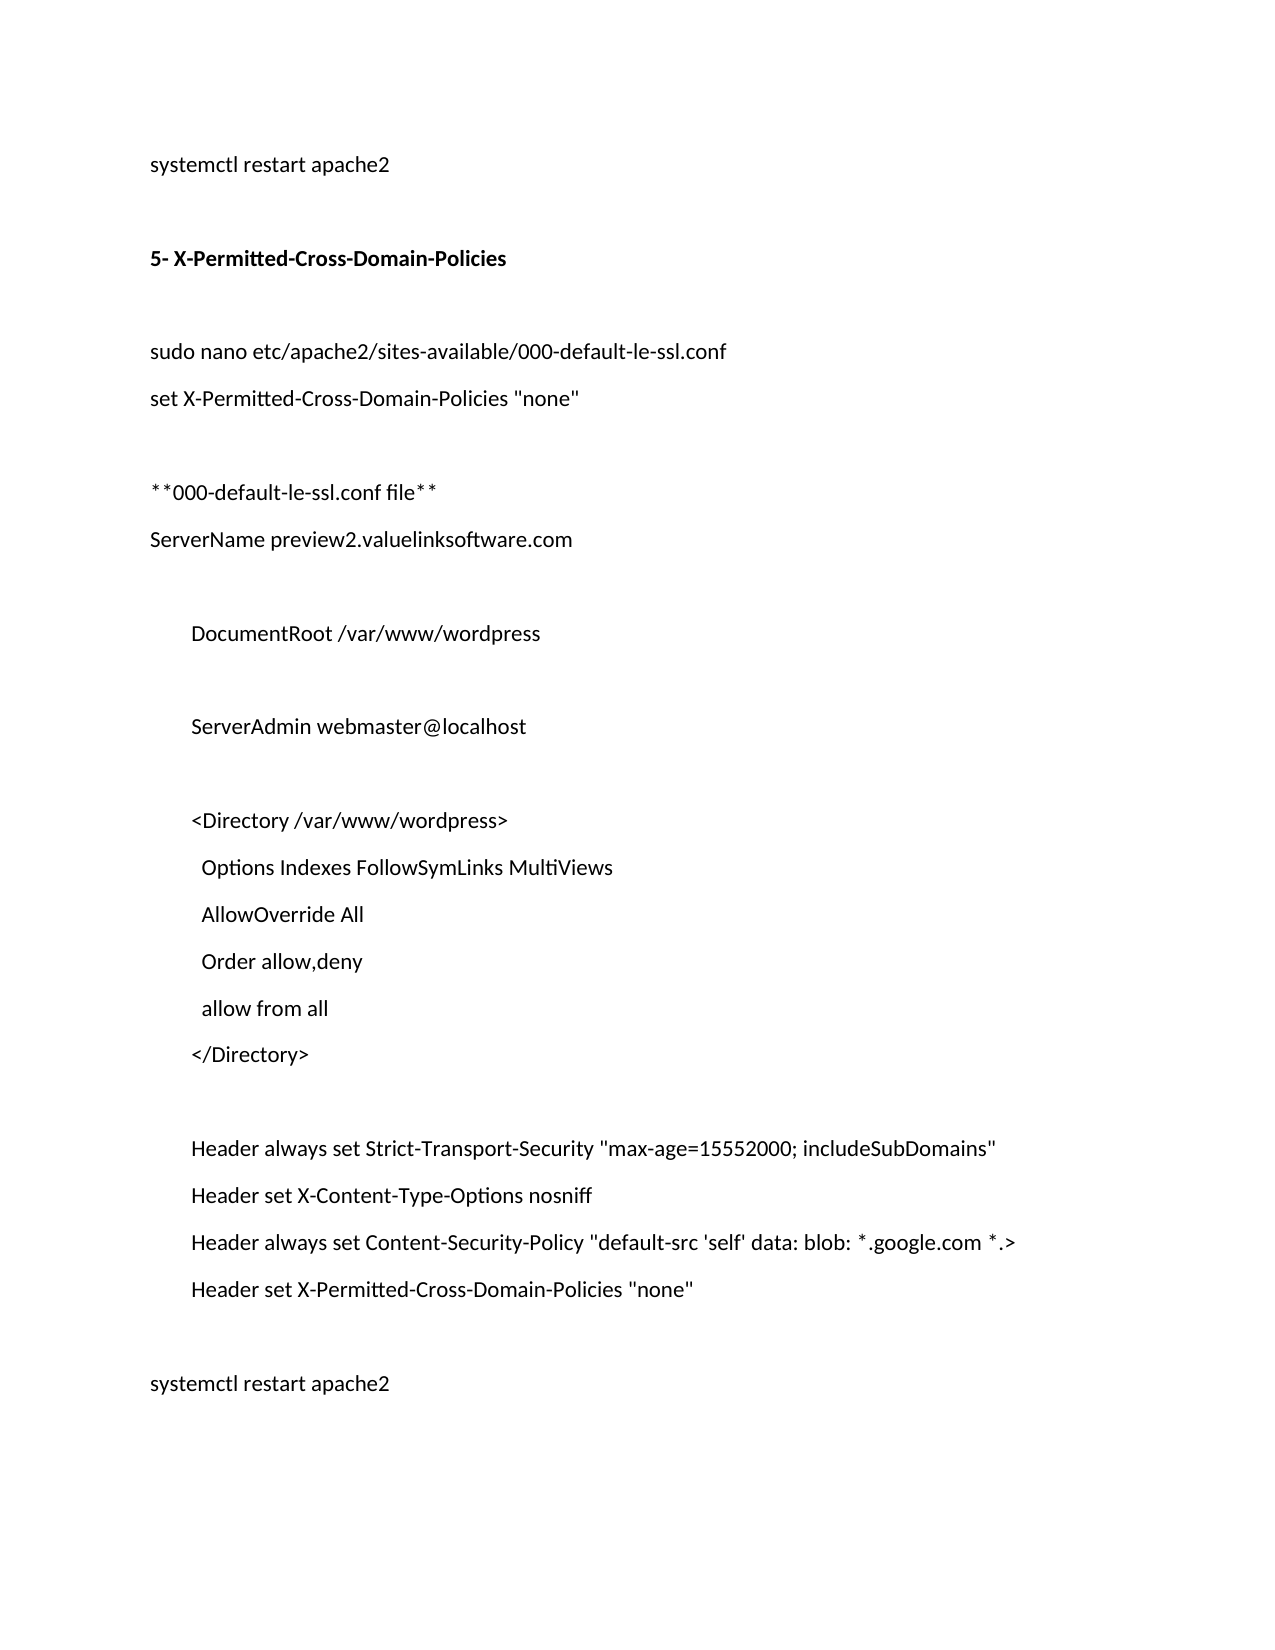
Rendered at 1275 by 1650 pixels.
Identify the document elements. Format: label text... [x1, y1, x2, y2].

text Header set X-Content-Type-Options nosniff [150, 1181, 1125, 1209]
text Header always set Strict-Transport-Security "max-age=15552000; includeSubDomains" [150, 1134, 1125, 1162]
text Header set X-Permitted-Cross-Domain-Policies "none" [150, 1275, 1125, 1303]
text Header always set Content-Security-Policy "default-src 'self' data: blob: *.google.com *.> [150, 1228, 1125, 1256]
text ServerAdmin webmaster@localhost [150, 712, 1125, 741]
text </Directory> [150, 1041, 1125, 1069]
text 5- X-Permitted-Cross-Domain-Policies [150, 244, 1125, 272]
text allow from all [150, 994, 1125, 1022]
text set X-Permitted-Cross-Domain-Policies "none" [150, 384, 1125, 412]
text **000-default-le-ssl.conf file** [150, 478, 1125, 506]
text systemctl restart apache2 [150, 150, 1125, 178]
text DocumentRoot /var/www/wordpress [150, 619, 1125, 647]
text Options Indexes FollowSymLinks MultiViews [150, 853, 1125, 881]
text <Directory /var/www/wordpress> [150, 806, 1125, 834]
text AllowOverride All [150, 900, 1125, 928]
text ServerName preview2.valuelinksoftware.com [150, 525, 1125, 553]
text systemctl restart apache2 [150, 1369, 1125, 1397]
text sudo nano etc/apache2/sites-available/000-default-le-ssl.conf [150, 337, 1125, 366]
text Order allow,deny [150, 947, 1125, 975]
